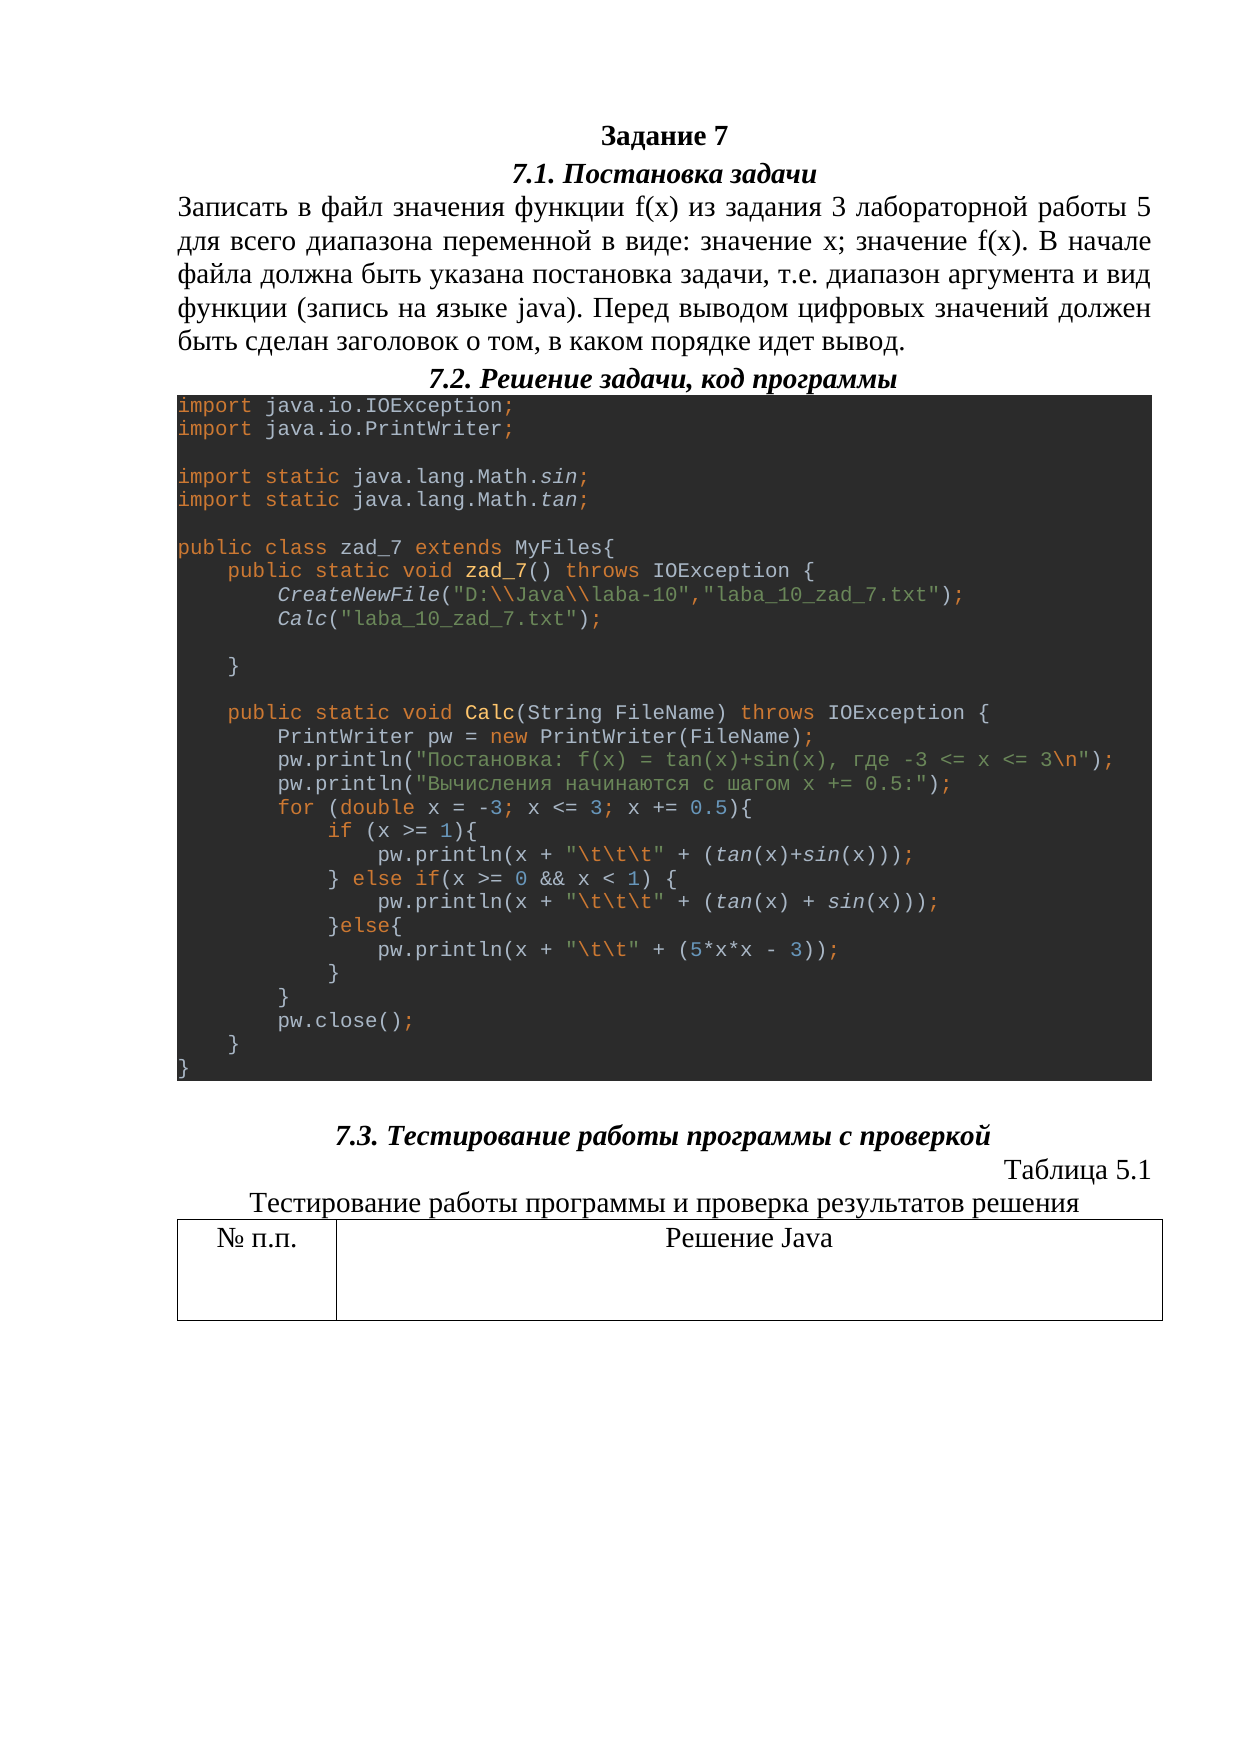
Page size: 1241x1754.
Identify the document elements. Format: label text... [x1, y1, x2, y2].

text Таблица 5.1 [177, 1152, 1152, 1185]
table_header Решение Java [337, 1220, 1162, 1320]
table_header № п.п. [178, 1220, 336, 1320]
subtitle 7.1. Постановка задачи [177, 156, 1152, 189]
subtitle 7.2. Решение задачи, код программы [177, 361, 1152, 395]
text Тестирование работы программы и проверка результатов решения [177, 1185, 1152, 1219]
subtitle Задание 7 [177, 118, 1152, 152]
subtitle 7.3. Тестирование работы программы с проверкой [177, 1118, 1152, 1152]
text Записать в файл значения функции f(x) из задания 3 лабораторной работы 5 для всего диапазона переменной в виде: значение x; значение f(x). В начале файла должна быть указана постановка задачи, т.е. диапазон аргумента и вид функции (запись на языке java). Перед выводом цифровых значений должен быть сделан заголовок о том, в каком порядке идет вывод. [177, 189, 1152, 357]
text import java.io.IOException; import java.io.PrintWriter; import static java.lang.Math.sin; import static java.lang.Math.tan; public class zad_7 extends MyFiles{ public static void zad_7() throws IOException { CreateNewFile("D:\\Java\\laba-10","laba_10_zad_7.txt"); Calc("laba_10_zad_7.txt"); } public static void Calc(String FileName) throws IOException { PrintWriter pw = new PrintWriter(FileName); pw.println("Постановка: f(x) = tan(x)+sin(x), где -3 <= x <= 3\n"); pw.println("Вычисления начинаются с шагом x += 0.5:"); for (double x = -3; x <= 3; x += 0.5){ if (x >= 1){ pw.println(x + "\t\t\t" + (tan(x)+sin(x))); } else if(x >= 0 && x < 1) { pw.println(x + "\t\t\t" + (tan(x) + sin(x))); }else{ pw.println(x + "\t\t" + (5*x*x - 3)); } } pw.close(); } } [177, 395, 1152, 1081]
